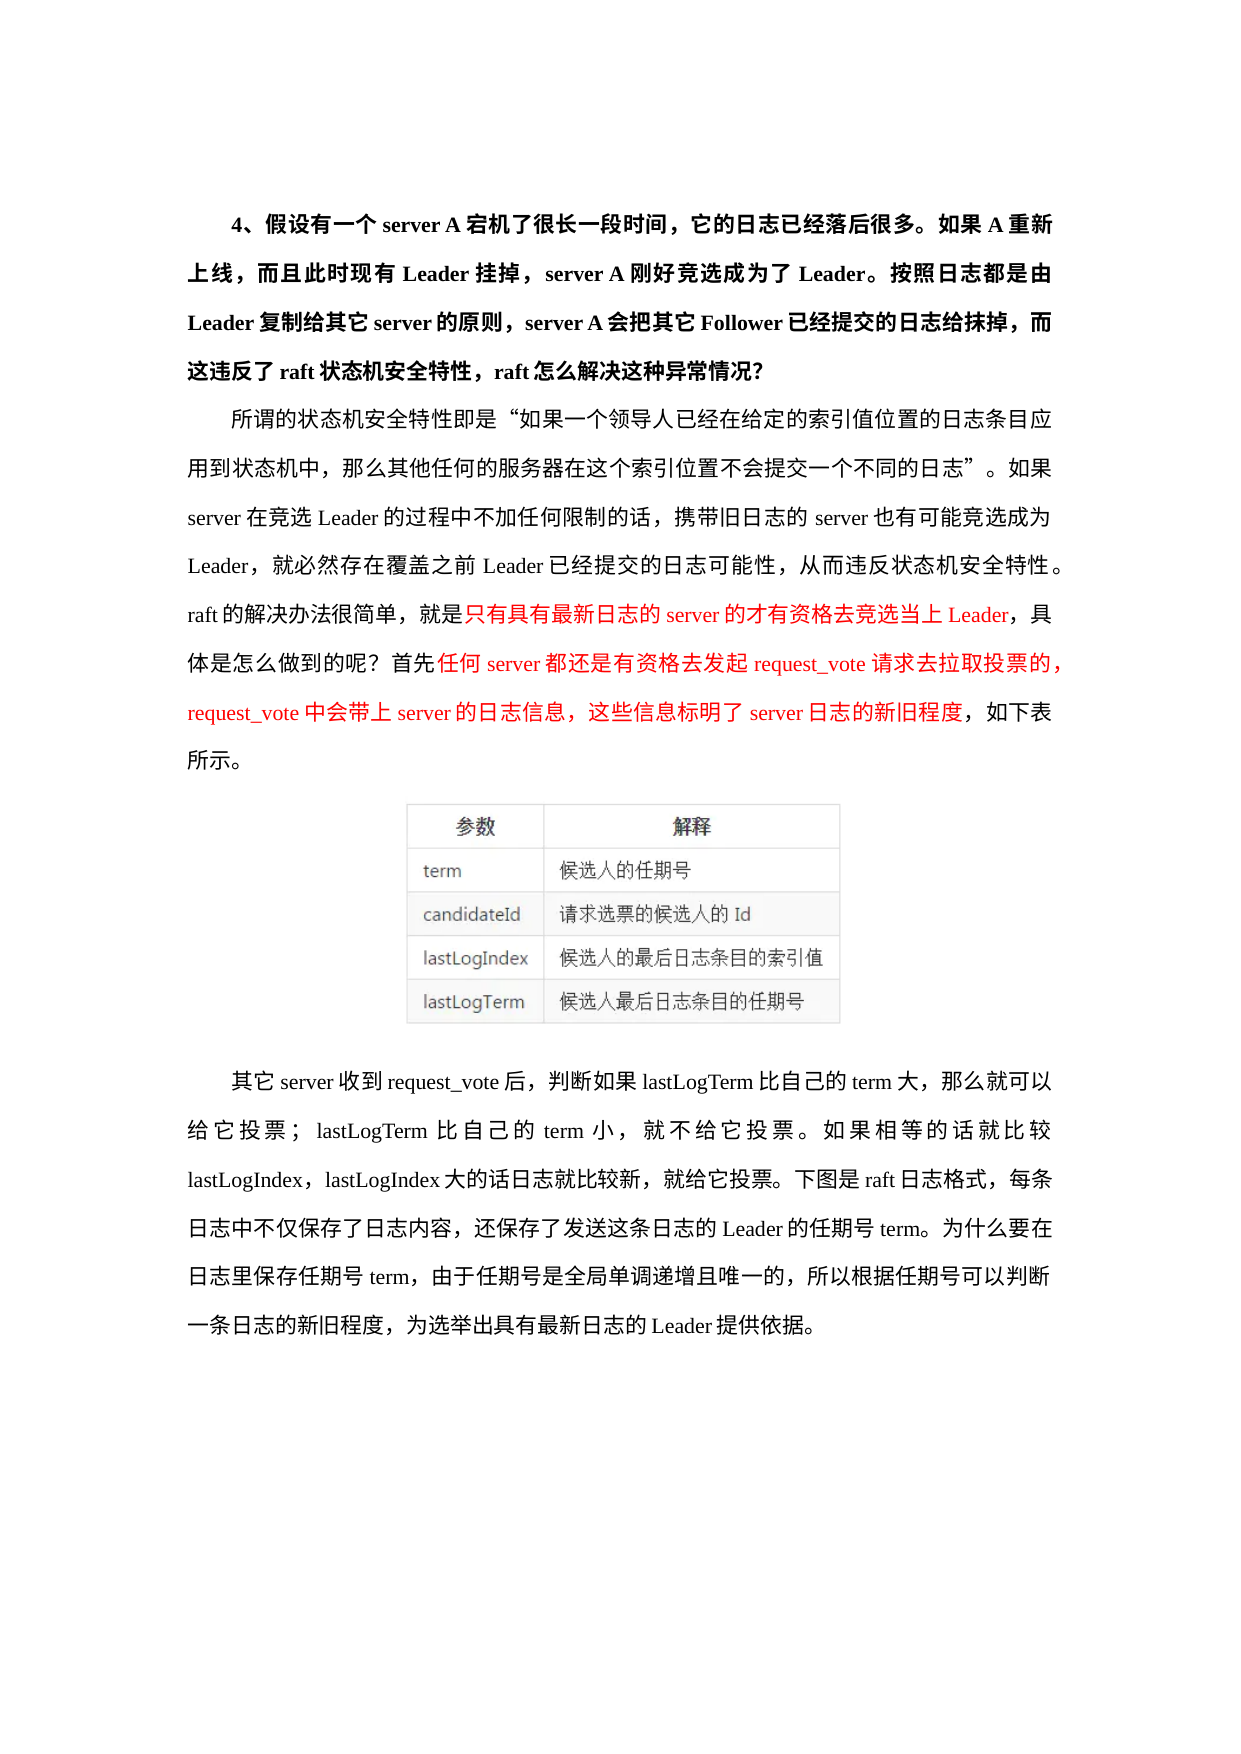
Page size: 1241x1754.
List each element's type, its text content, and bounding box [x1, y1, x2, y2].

text 其它server收到request_vote后，判断如果lastLogTerm比自己的term大，那么就可以给它投票；lastLogTerm比自己的term小，就不给它投票。如果相等的话就比较lastLogIndex，lastLogIndex大的话日志就比较新，就给它投票。下图是raft日志格式，每条日志中不仅保存了日志内容，还保存了发送这条日志的Leader的任期号term。为什么要在日志里保存任期号term，由于任期号是全局单调递增且唯一的，所以根据任期号可以判断一条日志的新旧程度，为选举出具有最新日志的Leader提供依据。 [187, 1064, 1053, 1340]
text 所谓的状态机安全特性即是“如果一个领导人已经在给定的索引值位置的日志条目应用到状态机中，那么其他任何的服务器在这个索引位置不会提交一个不同的日志”。如果server在竞选Leader的过程中不加任何限制的话，携带旧日志的server也有可能竞选成为Leader，就必然存在覆盖之前Leader已经提交的日志可能性，从而违反状态机安全特性。raft的解决办法很简单，就是只有具有最新日志的server的才有资格去竞选当上Leader，具体是怎么做到的呢？首先任何server都还是有资格去发起request_vote请求去拉取投票的，request_vote中会带上server的日志信息，这些信息标明了server日志的新旧程度，如下表所示。 [187, 402, 1053, 775]
picture [383, 791, 857, 1039]
text 4、假设有一个server A宕机了很长一段时间，它的日志已经落后很多。如果A重新上线，而且此时现有Leader挂掉，server A刚好竞选成为了Leader。按照日志都是由Leader复制给其它server的原则，server A会把其它Follower已经提交的日志给抹掉，而这违反了raft状态机安全特性，raft怎么解决这种异常情况？ [187, 207, 1053, 386]
